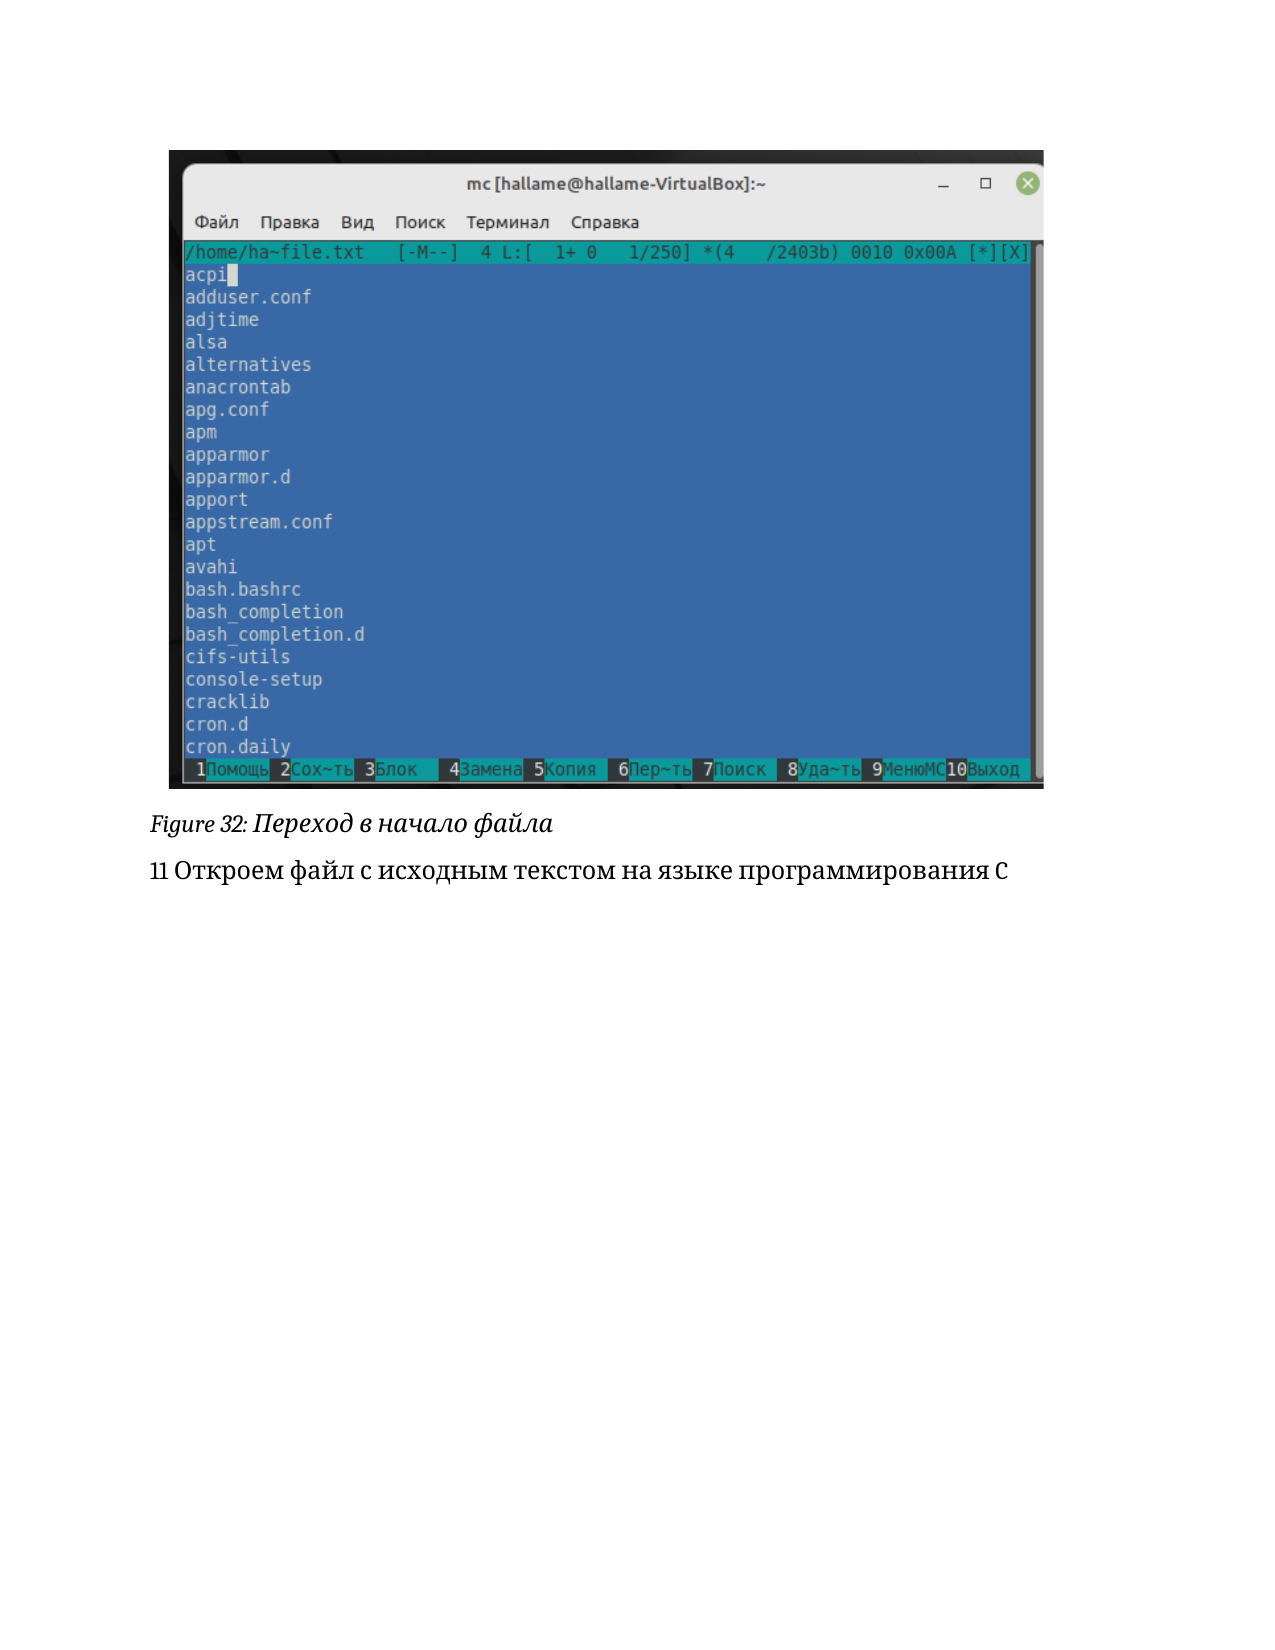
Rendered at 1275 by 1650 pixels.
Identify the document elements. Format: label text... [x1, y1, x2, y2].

text 11 Откроем файл с исходным текстом на языке программирования C [150, 857, 1125, 886]
picture [168, 150, 1044, 789]
text Figure 32: Переход в начало файла [150, 809, 1125, 838]
